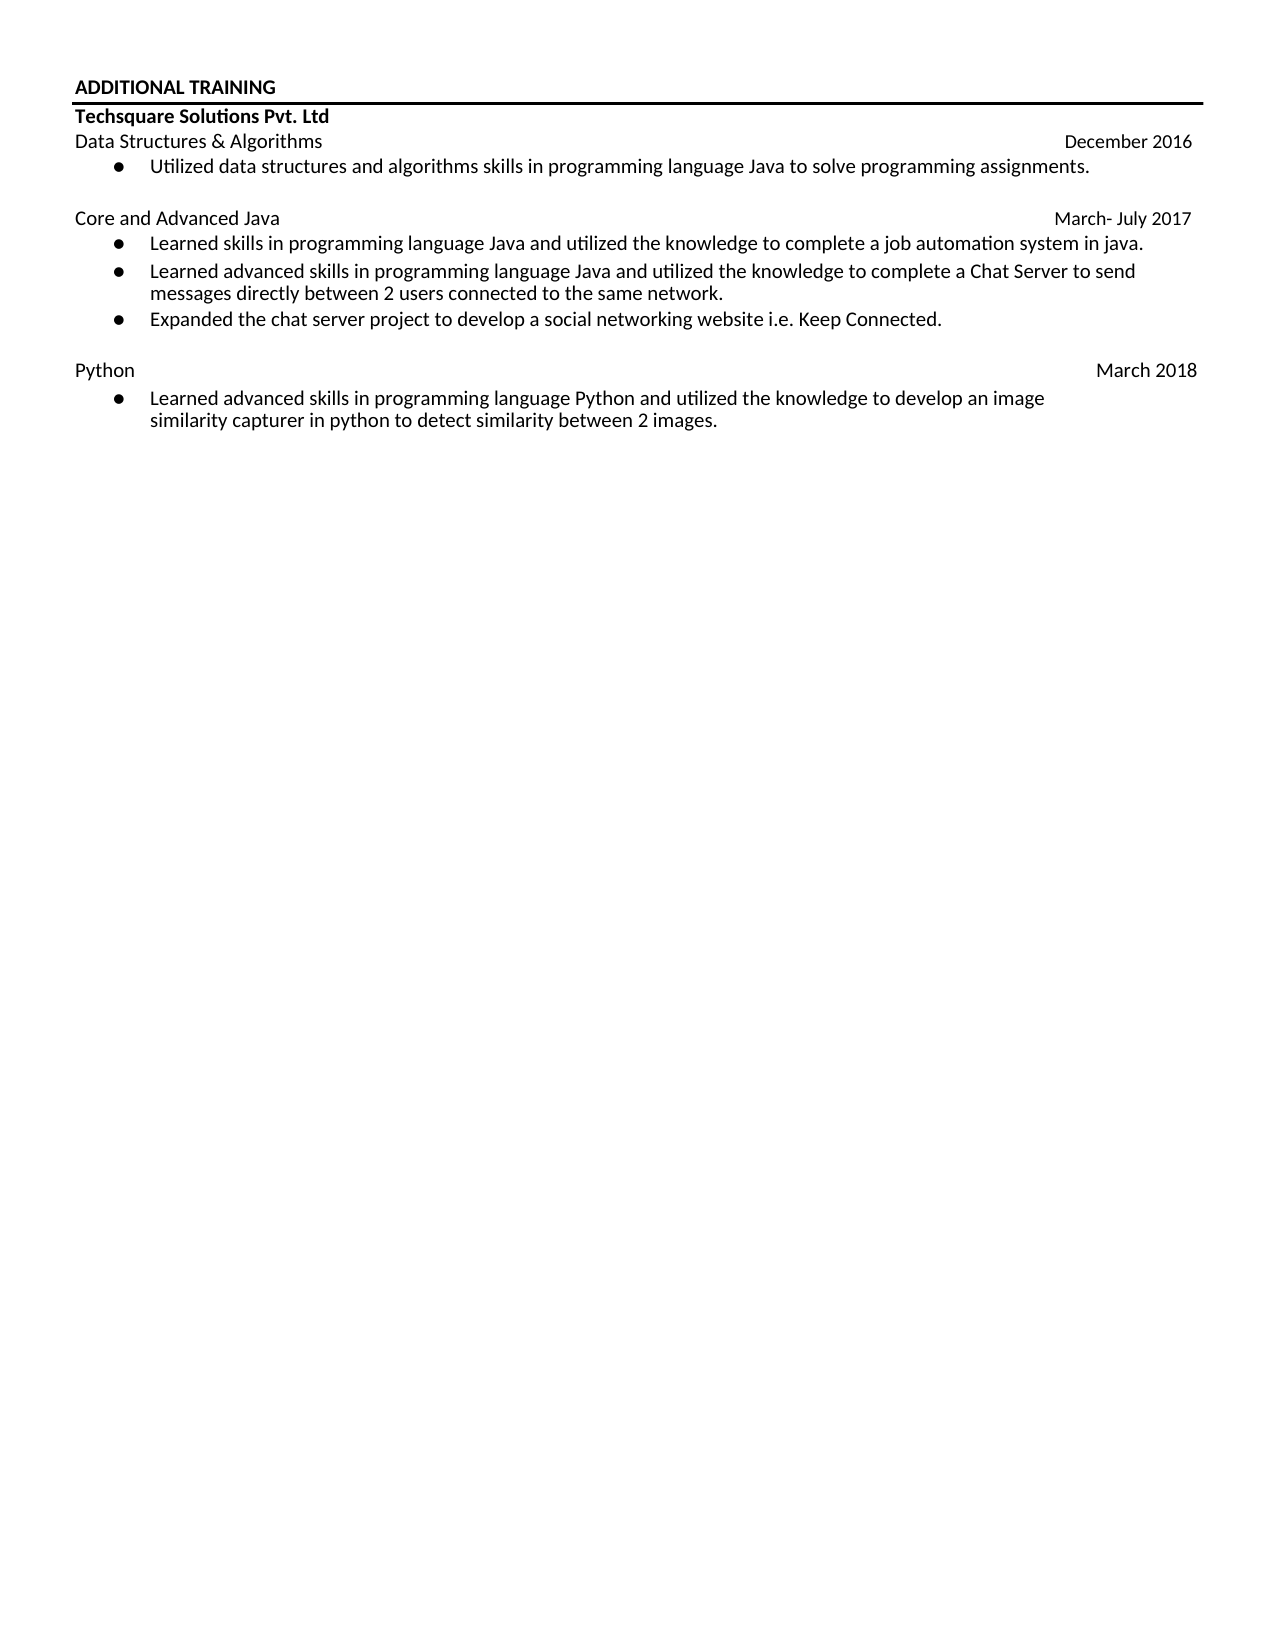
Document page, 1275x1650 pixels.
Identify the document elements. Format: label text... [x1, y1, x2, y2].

list Expanded the chat server project to develop a social networking website i.e. Keep Connected. [112, 306, 1200, 332]
list Learned advanced skills in programming language Java and utilized the knowledge to complete a Chat Server to send messages directly between 2 users connected to the same network. [112, 260, 1137, 306]
list Learned advanced skills in programming language Python and utilized the knowledge to develop an image similarity capturer in python to detect similarity between 2 images. [112, 387, 1127, 433]
list Utilized data structures and algorithms skills in programming language Java to solve programming assignments. [112, 154, 1200, 179]
text ADDITIONAL TRAINING [75, 74, 1200, 100]
text Core and Advanced Java March- July 2017 [75, 205, 1200, 230]
text Data Structures & Algorithms December 2016 [75, 128, 1200, 154]
text Techsquare Solutions Pvt. Ltd [75, 103, 1200, 128]
list Learned skills in programming language Java and utilized the knowledge to complete a job automation system in java. [112, 230, 1200, 256]
text Python March 2018 [75, 357, 1200, 382]
